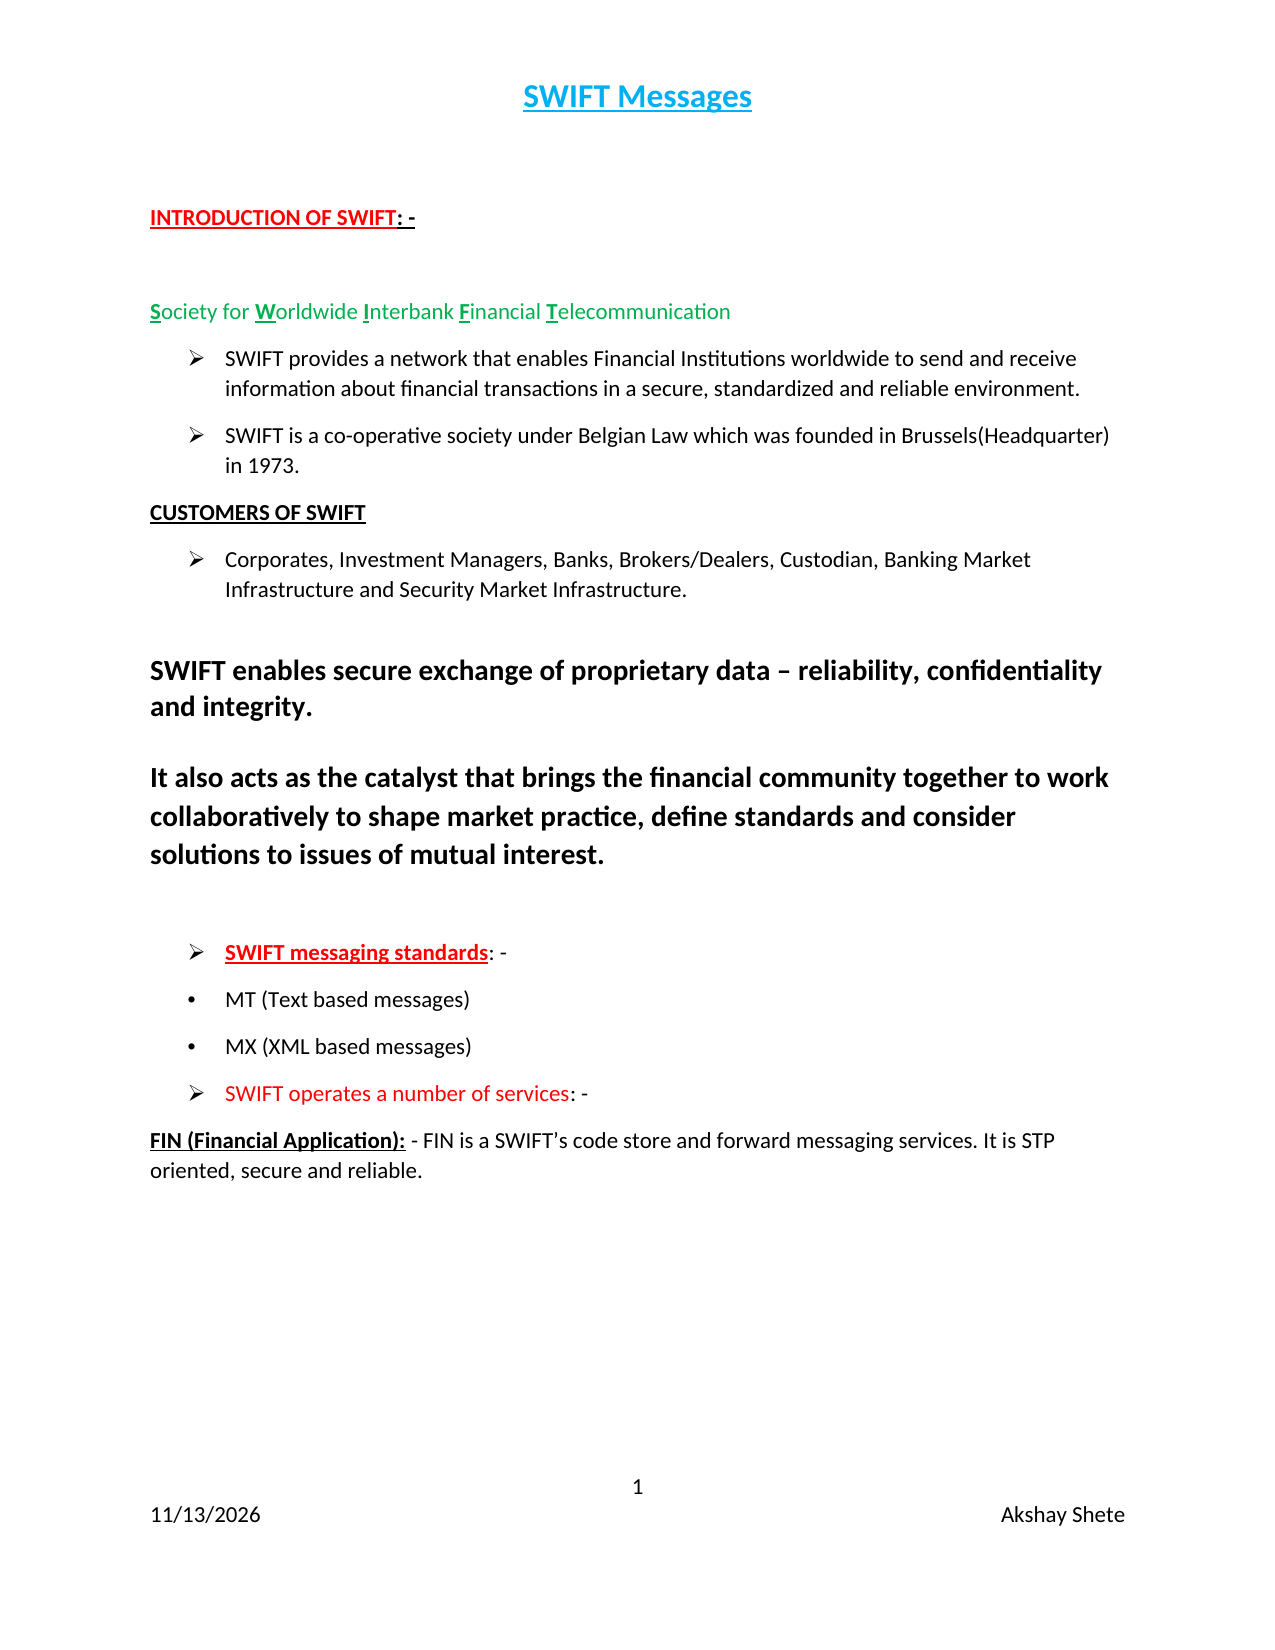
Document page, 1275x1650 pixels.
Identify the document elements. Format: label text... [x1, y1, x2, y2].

list SWIFT provides a network that enables Financial Institutions worldwide to send and receive information about financial transactions in a secure, standardized and reliable environment. [187, 344, 1125, 402]
text CUSTOMERS OF SWIFT [150, 498, 1125, 526]
text FIN (Financial Application): - FIN is a SWIFT’s code store and forward messaging services. It is STP oriented, secure and reliable. [150, 1126, 1125, 1184]
text INTRODUCTION OF SWIFT: - [150, 203, 1125, 231]
list MT (Text based messages) [187, 985, 1125, 1013]
list MX (XML based messages) [187, 1032, 1125, 1060]
list SWIFT operates a number of services: - [187, 1079, 1125, 1107]
list Corporates, Investment Managers, Banks, Brokers/Dealers, Custodian, Banking Market Infrastructure and Security Market Infrastructure. [187, 545, 1125, 603]
text It also acts as the catalyst that brings the financial community together to work collaboratively to shape market practice, define standards and consider solutions to issues of mutual interest. [150, 759, 1125, 872]
list SWIFT is a co-operative society under Belgian Law which was founded in Brussels(Headquarter) in 1973. [187, 421, 1125, 479]
text SWIFT enables secure exchange of proprietary data – reliability, confidentiality and integrity. [150, 652, 1125, 724]
text Society for Worldwide Interbank Financial Telecommunication [150, 297, 1125, 325]
list SWIFT messaging standards: - [187, 938, 1125, 966]
